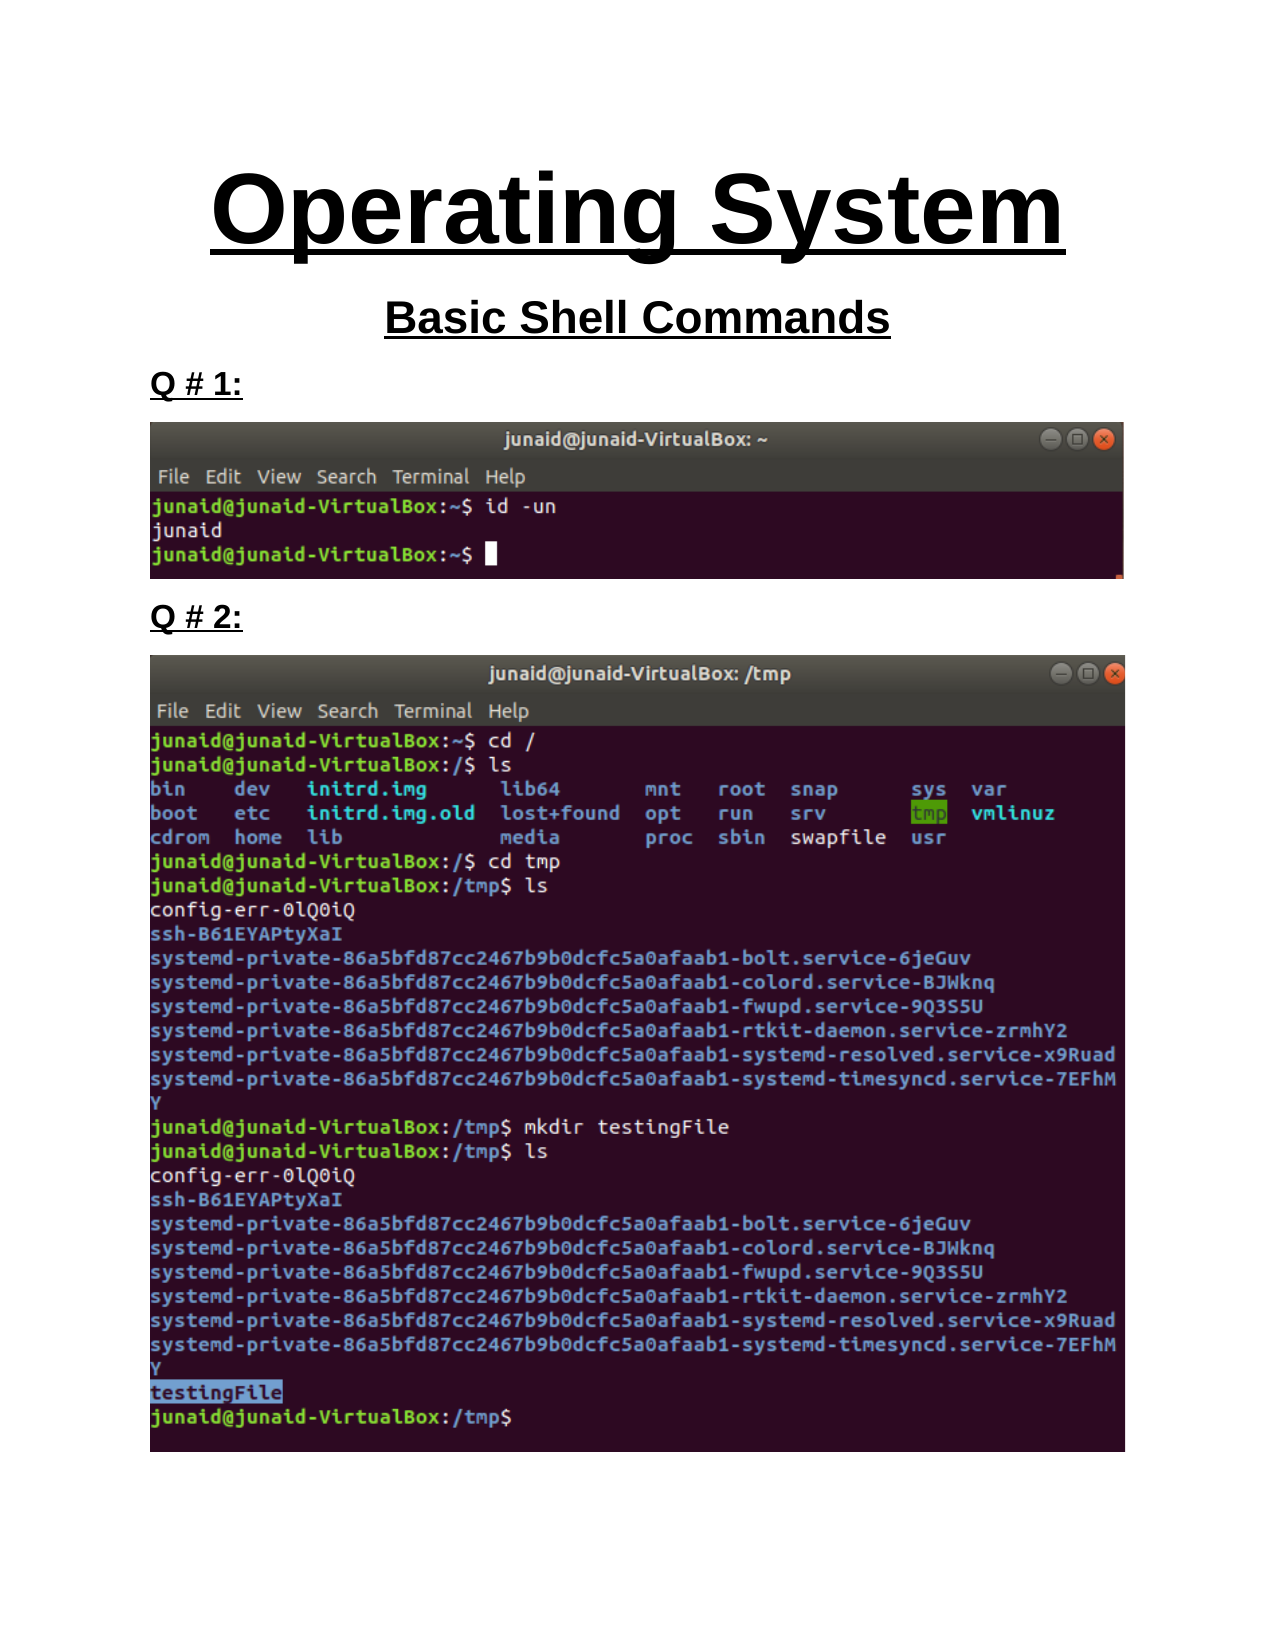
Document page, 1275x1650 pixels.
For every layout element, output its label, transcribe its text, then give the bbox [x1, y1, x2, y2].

text Operating System [150, 150, 1125, 265]
picture [150, 655, 1125, 1452]
picture [150, 422, 1124, 579]
text Q # 2: [150, 597, 1125, 635]
text Q # 1: [150, 364, 1125, 403]
text Basic Shell Commands [150, 291, 1125, 343]
